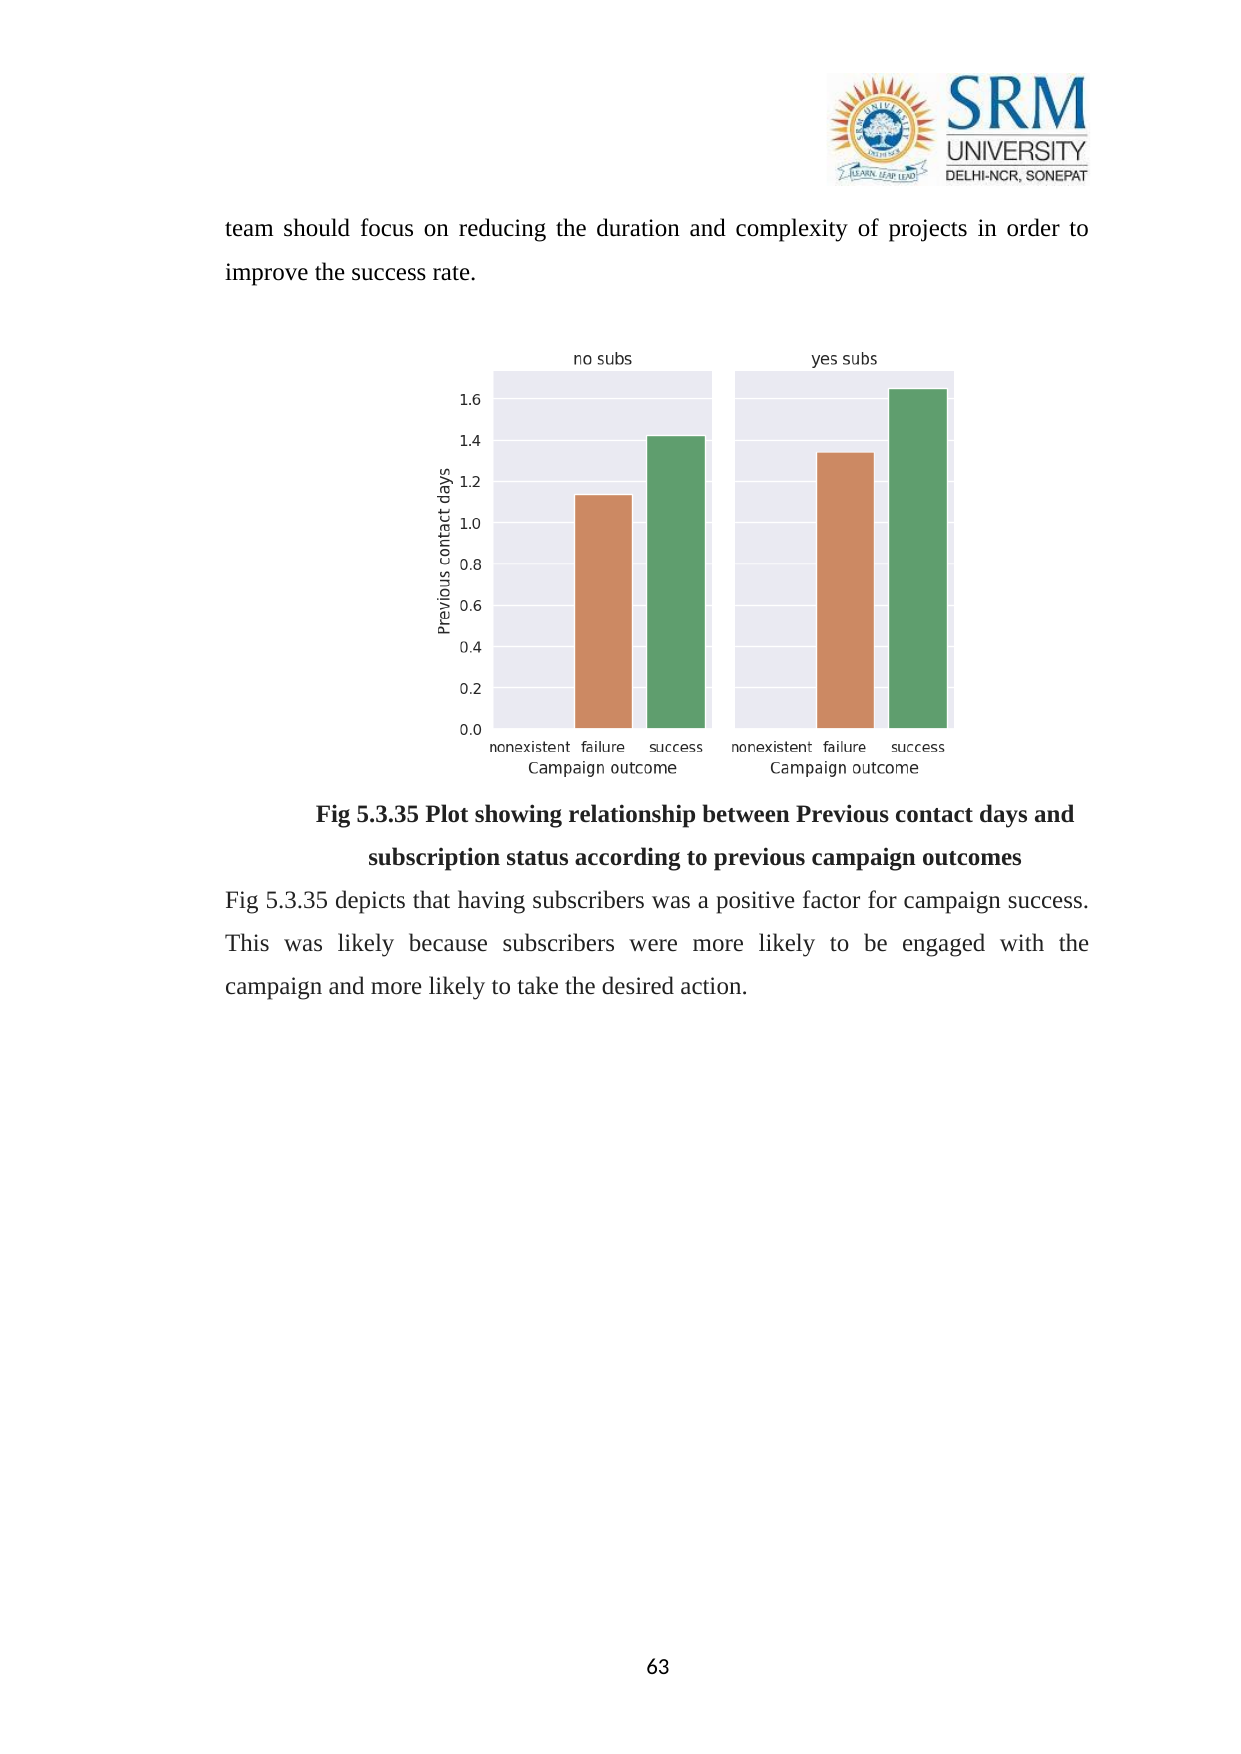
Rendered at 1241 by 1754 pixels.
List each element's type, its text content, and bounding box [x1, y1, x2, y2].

text Fig 5.3.35 depicts that having subscribers was a positive factor for campaign success. This was likely because subscribers were more likely to be engaged with the campaign and more likely to take the desired action. [225, 885, 1090, 1000]
picture [826, 73, 1091, 186]
picture [428, 342, 962, 785]
text Fig 5.3.35 Plot showing relationship between Previous contact days and subscription status according to previous campaign outcomes [300, 799, 1090, 871]
